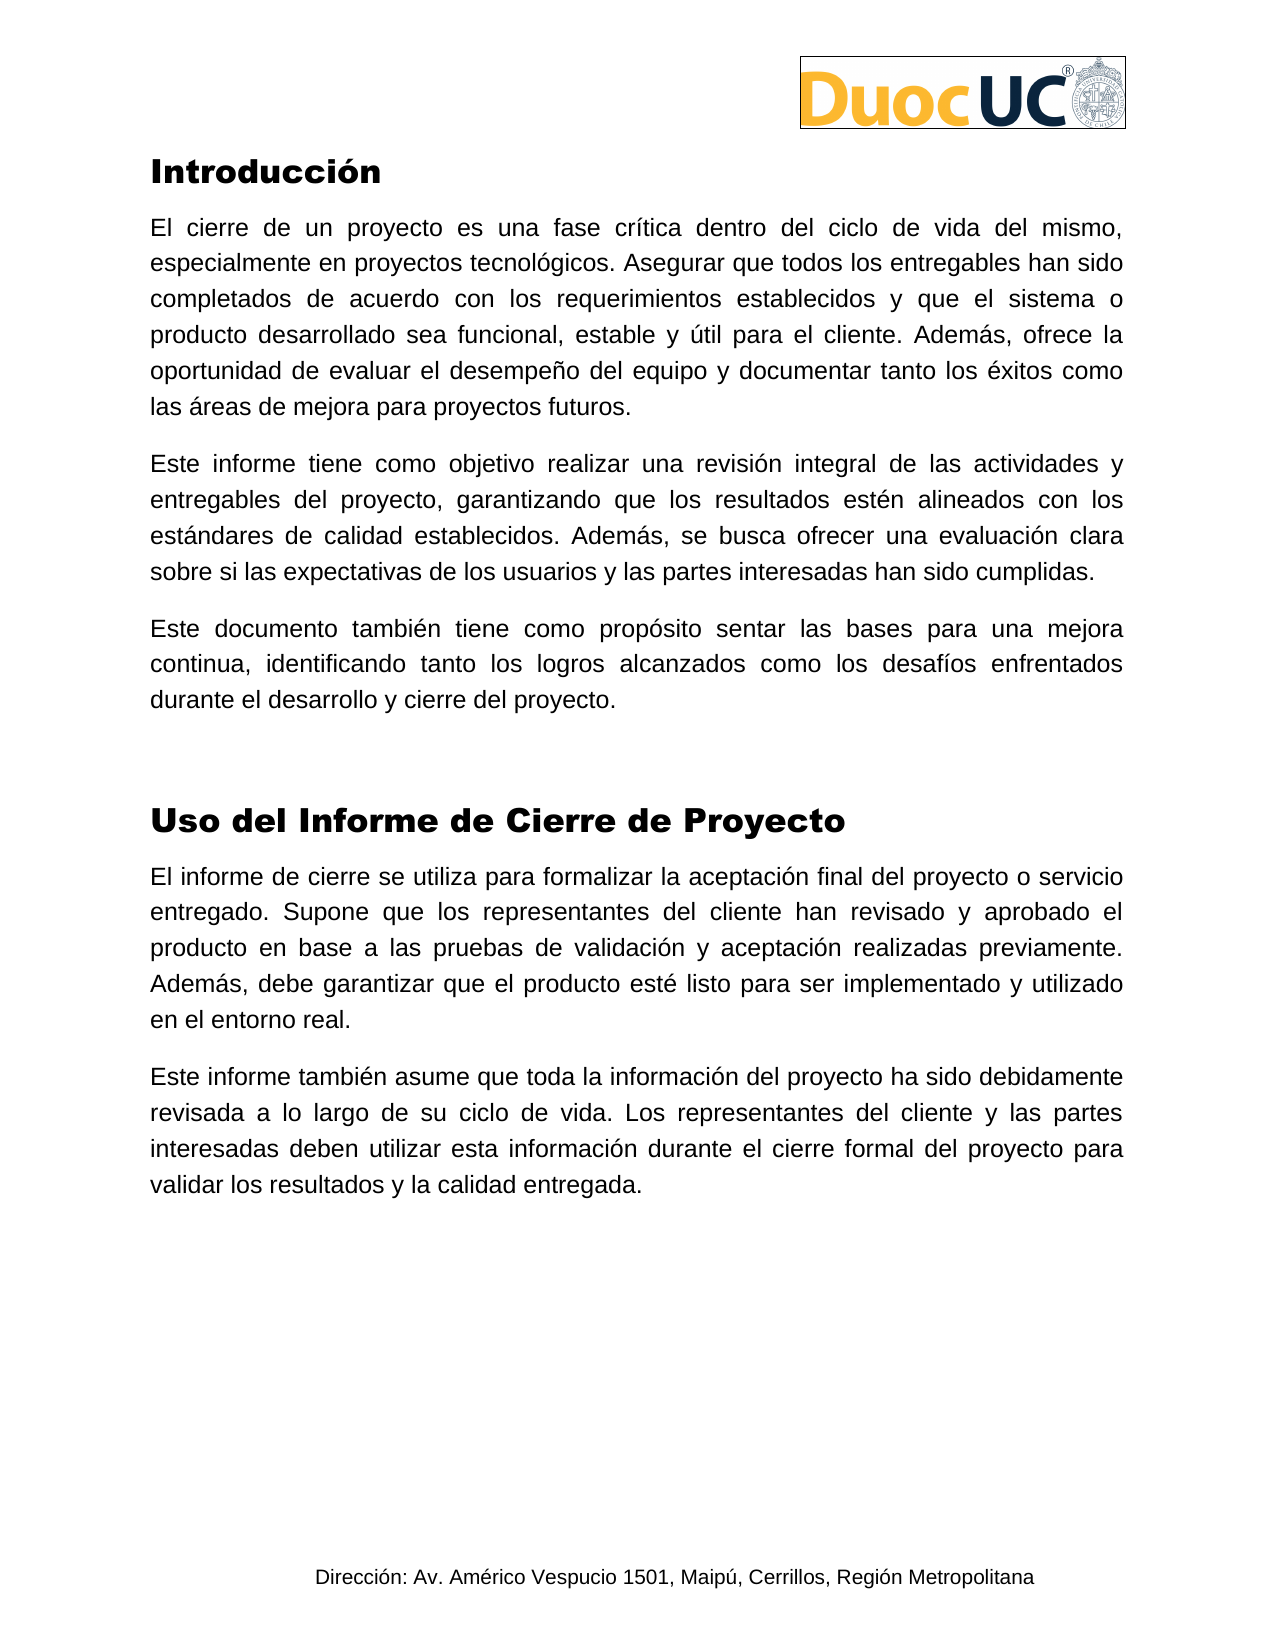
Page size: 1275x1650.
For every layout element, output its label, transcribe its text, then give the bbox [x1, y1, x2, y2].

picture [801, 57, 1125, 128]
subtitle Introducción [150, 150, 1125, 192]
subtitle Uso del Informe de Cierre de Proyecto [150, 799, 1125, 841]
text El informe de cierre se utiliza para formalizar la aceptación final del proyecto o servicio entregado. Supone que los representantes del cliente han revisado y aprobado el producto en base a las pruebas de validación y aceptación realizadas previamente. Además, debe garantizar que el producto esté listo para ser implementado y utilizado en el entorno real. [150, 861, 1125, 1034]
text Este informe también asume que toda la información del proyecto ha sido debidamente revisada a lo largo de su ciclo de vida. Los representantes del cliente y las partes interesadas deben utilizar esta información durante el cierre formal del proyecto para validar los resultados y la calidad entregada. [150, 1062, 1125, 1198]
text Este informe tiene como objetivo realizar una revisión integral de las actividades y entregables del proyecto, garantizando que los resultados estén alineados con los estándares de calidad establecidos. Además, se busca ofrecer una evaluación clara sobre si las expectativas de los usuarios y las partes interesadas han sido cumplidas. [150, 449, 1125, 586]
text Este documento también tiene como propósito sentar las bases para una mejora continua, identificando tanto los logros alcanzados como los desafíos enfrentados durante el desarrollo y cierre del proyecto. [150, 613, 1125, 714]
text El cierre de un proyecto es una fase crítica dentro del ciclo de vida del mismo, especialmente en proyectos tecnológicos. Asegurar que todos los entregables han sido completados de acuerdo con los requerimientos establecidos y que el sistema o producto desarrollado sea funcional, estable y útil para el cliente. Además, ofrece la oportunidad de evaluar el desempeño del equipo y documentar tanto los éxitos como las áreas de mejora para proyectos futuros. [150, 212, 1125, 421]
